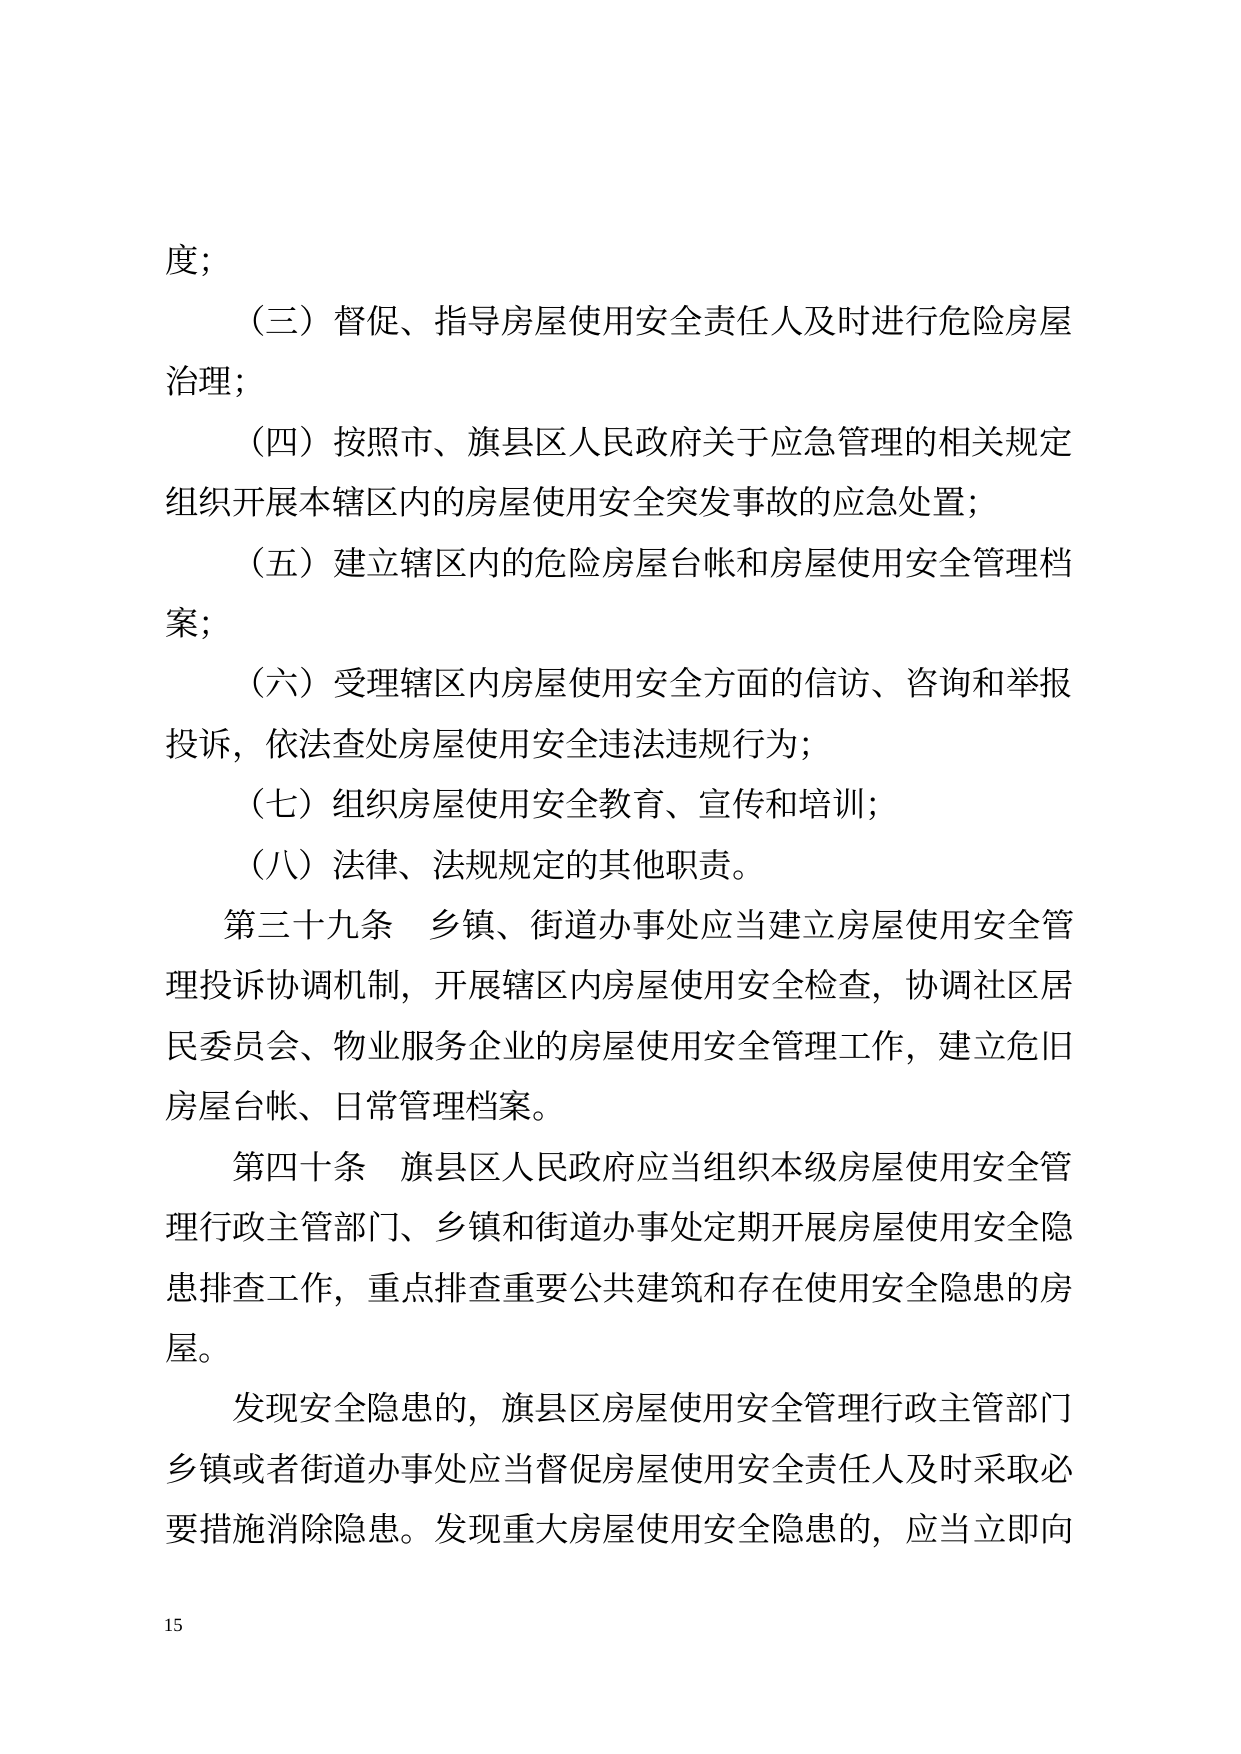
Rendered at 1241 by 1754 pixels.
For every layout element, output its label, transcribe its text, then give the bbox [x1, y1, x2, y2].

text （六）受理辖区内房屋使用安全方面的信访、咨询和举报投诉，依法查处房屋使用安全违法违规行为； [165, 647, 1075, 768]
text （八）法律、法规规定的其他职责。 [165, 829, 1075, 889]
text 第四十条 旗县区人民政府应当组织本级房屋使用安全管理行政主管部门、乡镇和街道办事处定期开展房屋使用安全隐患排查工作，重点排查重要公共建筑和存在使用安全隐患的房屋。 [165, 1131, 1075, 1372]
text （三）督促、指导房屋使用安全责任人及时进行危险房屋治理； [165, 285, 1075, 406]
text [165, 224, 1075, 285]
text 第三十九条 乡镇、街道办事处应当建立房屋使用安全管理投诉协调机制，开展辖区内房屋使用安全检查，协调社区居民委员会、物业服务企业的房屋使用安全管理工作，建立危旧房屋台帐、日常管理档案。 [165, 889, 1075, 1131]
text （四）按照市、旗县区人民政府关于应急管理的相关规定，组织开展本辖区内的房屋使用安全突发事故的应急处置； [165, 406, 1075, 527]
text （七）组织房屋使用安全教育、宣传和培训； [165, 768, 1075, 829]
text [165, 1372, 1075, 1554]
text （五）建立辖区内的危险房屋台帐和房屋使用安全管理档案； [165, 527, 1075, 647]
